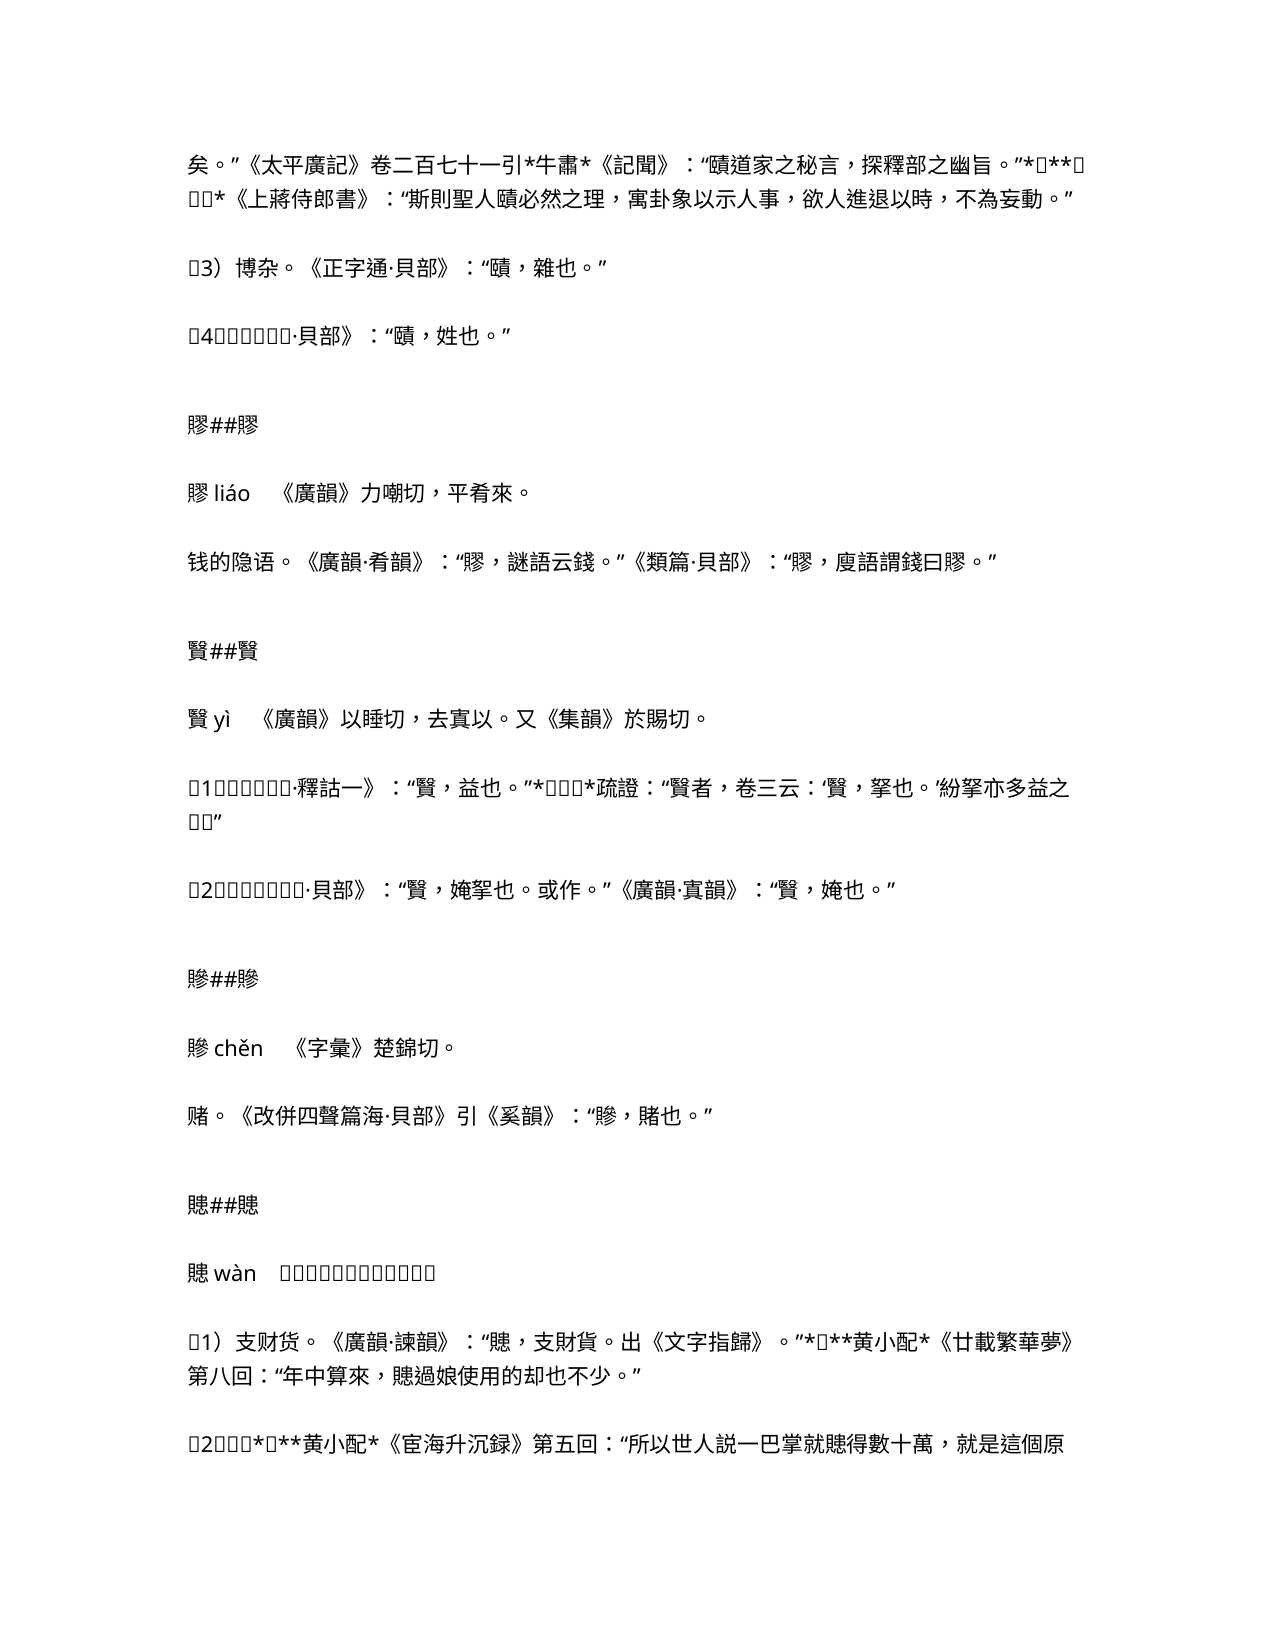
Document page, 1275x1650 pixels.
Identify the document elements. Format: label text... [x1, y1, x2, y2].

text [187, 150, 1087, 385]
text 賿##賿 賿liáo 《廣韻》力嘲切，平肴來。 钱的隐语。《廣韻·肴韻》：“賿，謎語云錢。”《類篇·貝部》：“賿，廋語謂錢曰賿。” [187, 410, 1087, 611]
text 贂##贂 贂chěn 《字彙》楚錦切。 赌。《改併四聲篇海·貝部》引《奚韻》：“贂，賭也。” [187, 964, 1087, 1165]
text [187, 1190, 1087, 1459]
text 贀##贀 贀yì 《廣韻》以睡切，去寘以。又《集韻》於賜切。 （1）益。《廣雅·釋詁一》：“贀，益也。”*王念孫*疏證：“贀者，卷三云：‘贀，拏也。’紛拏亦多益之意。” （2）㛪挐。《玉篇·貝部》：“贀，㛪挐也。或作񈇌。”《廣韻·寘韻》：“贀，㛪也。” [187, 636, 1087, 939]
